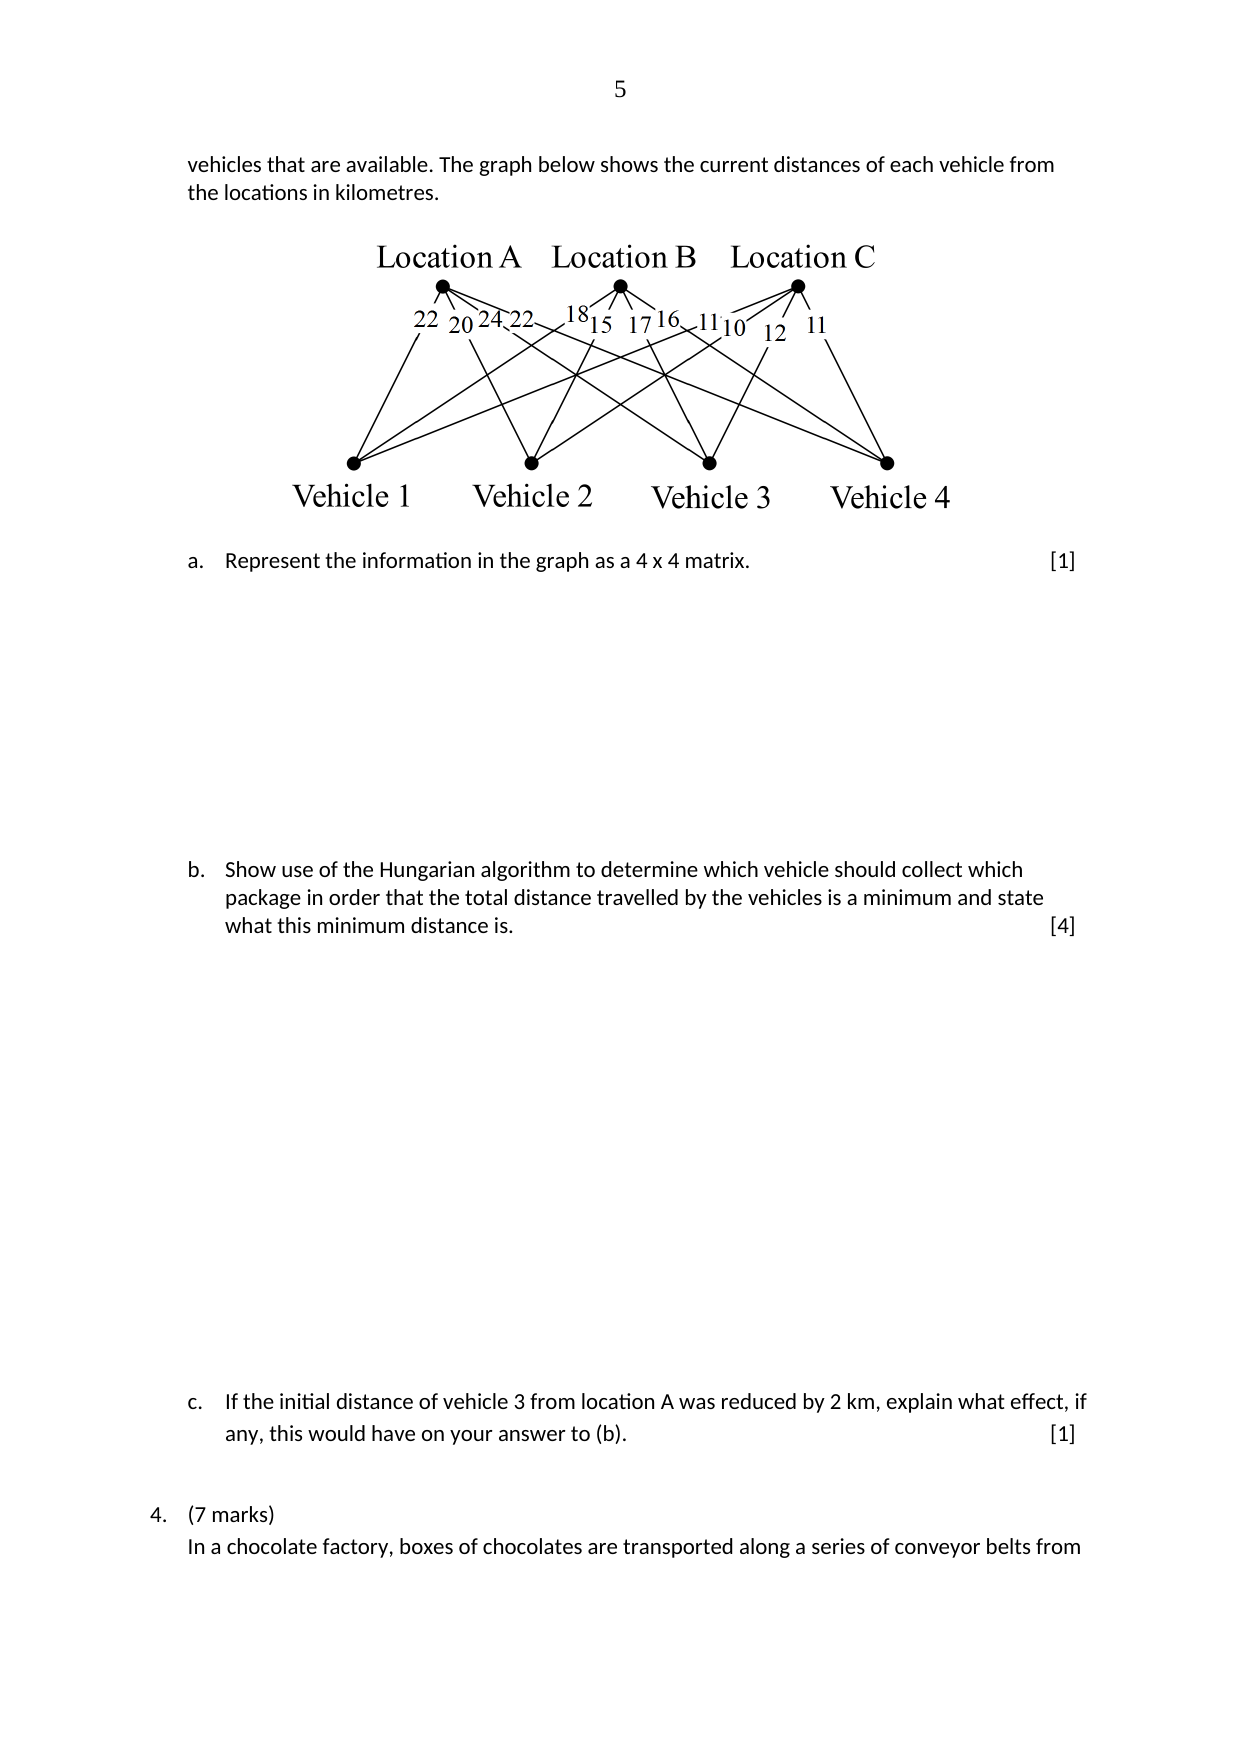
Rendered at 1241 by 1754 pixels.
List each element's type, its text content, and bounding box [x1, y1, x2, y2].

picture [281, 234, 960, 519]
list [150, 150, 1090, 206]
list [150, 1500, 1090, 1561]
list Show use of the Hungarian algorithm to determine which vehicle should collect which package in order that the total distance travelled by the vehicles is a minimum and state what this minimum distance is. [4] [187, 855, 1090, 939]
list Represent the information in the graph as a 4 x 4 matrix. [1] [187, 546, 1090, 574]
list If the initial distance of vehicle 3 from location A was reduced by 2 km, explain what effect, if any, this would have on your answer to (b). [1] [187, 1387, 1090, 1447]
